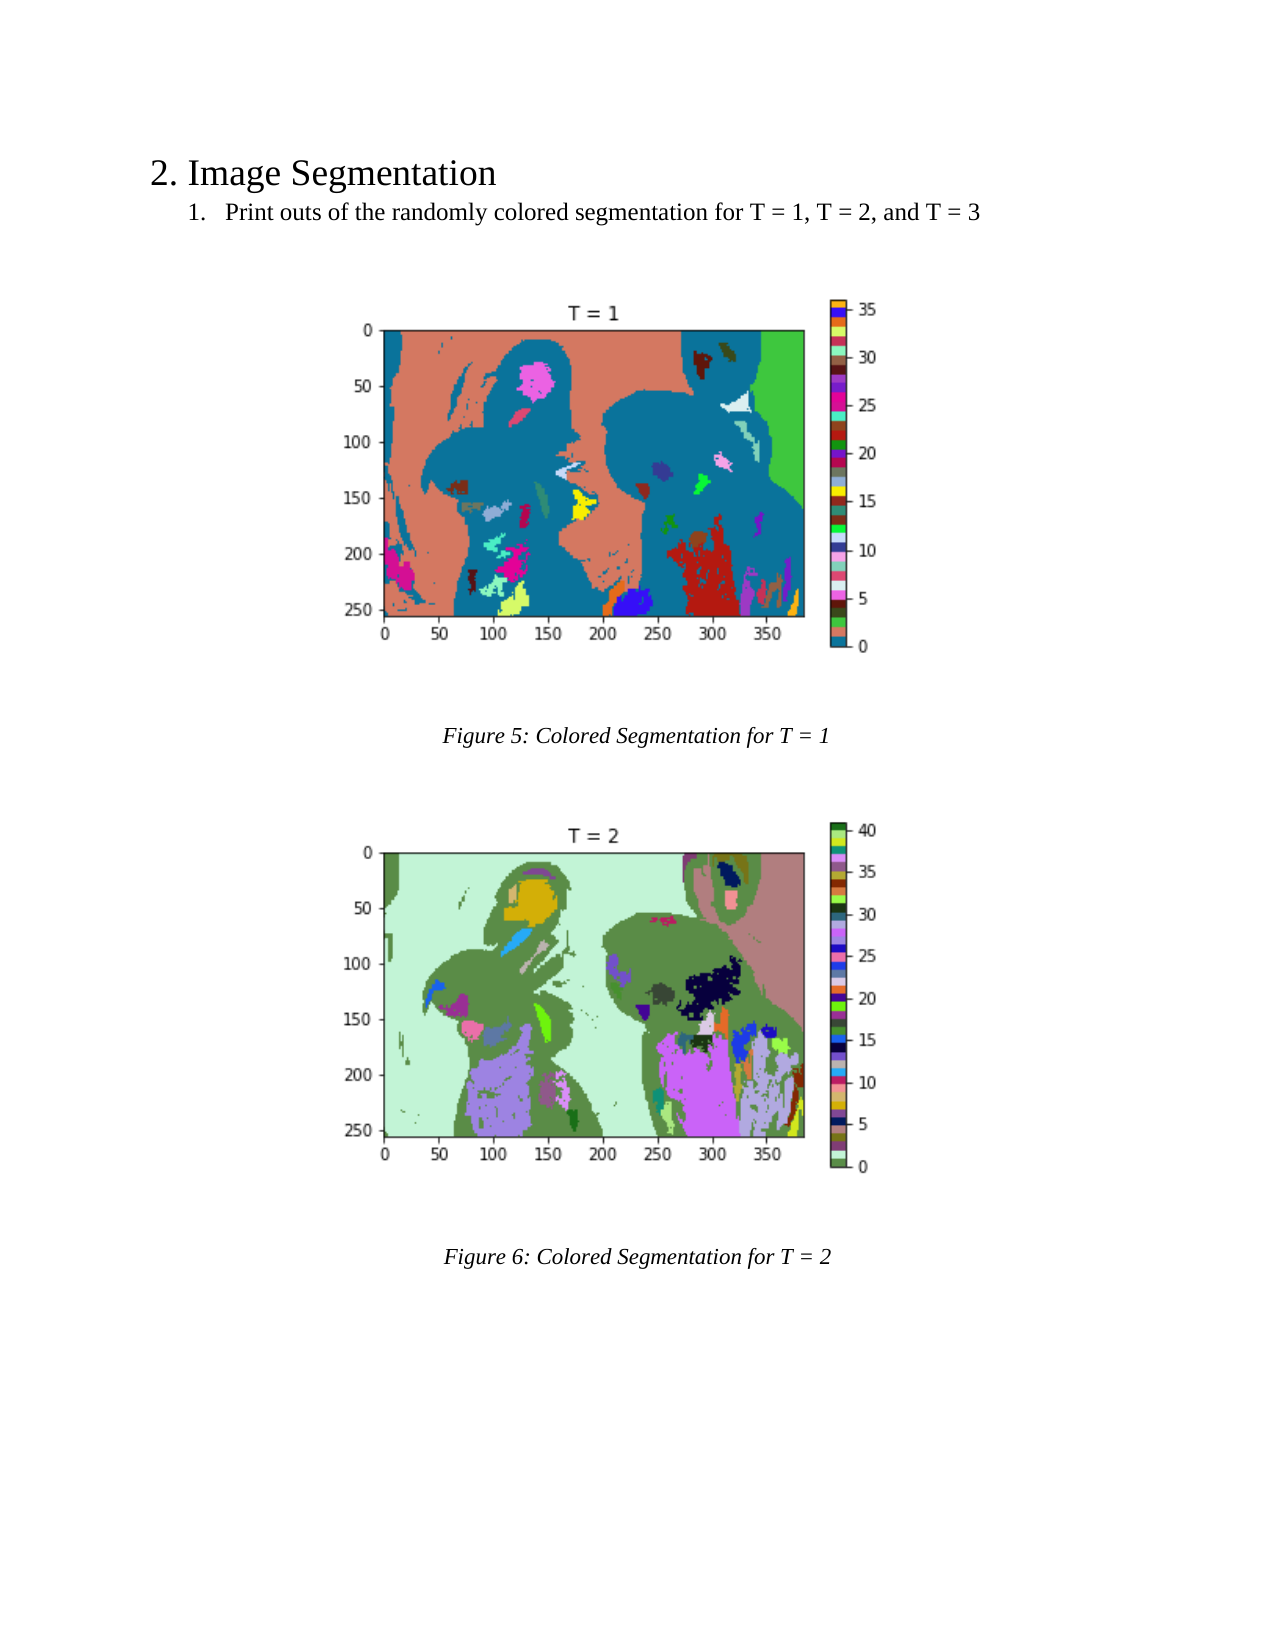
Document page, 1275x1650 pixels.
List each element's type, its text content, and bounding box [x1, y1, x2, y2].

text Figure 5: Colored Segmentation for T = 1 [150, 722, 1125, 749]
list Image Segmentation [150, 150, 1125, 193]
picture [299, 767, 976, 1224]
text Figure 6: Colored Segmentation for T = 2 [150, 1243, 1125, 1269]
list Print outs of the randomly colored segmentation for T = 1, T = 2, and T = 3 [187, 197, 1125, 225]
picture [299, 244, 976, 704]
